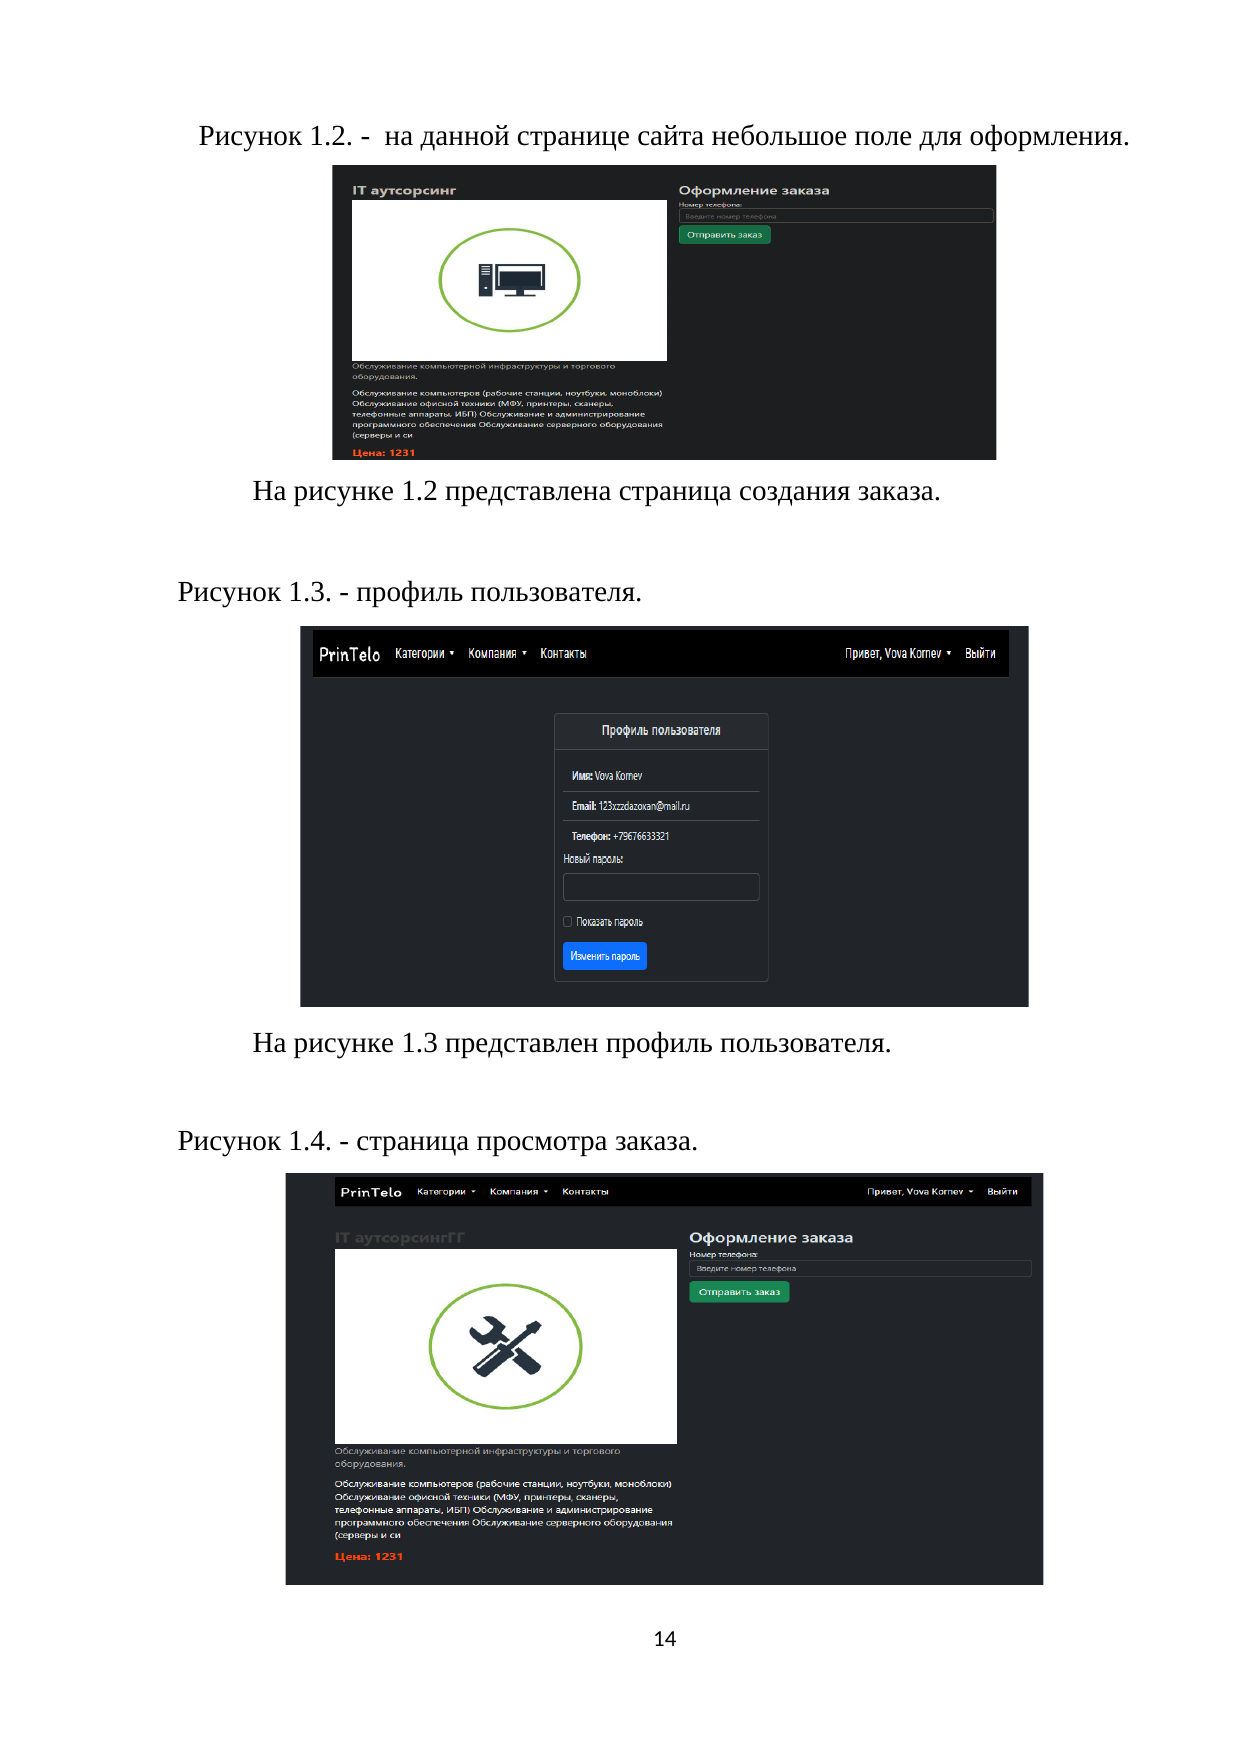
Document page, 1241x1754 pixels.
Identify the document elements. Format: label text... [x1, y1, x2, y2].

text На рисунке 1.3 представлен профиль пользователя. [177, 1026, 1152, 1059]
picture [285, 1173, 1044, 1585]
text Рисунок 1.4. - страница просмотра заказа. [177, 1123, 1152, 1156]
text На рисунке 1.2 представлена страница создания заказа. [177, 473, 1152, 507]
picture [332, 165, 997, 460]
picture [300, 626, 1029, 1007]
text Рисунок 1.3. - профиль пользователя. [177, 574, 1152, 607]
